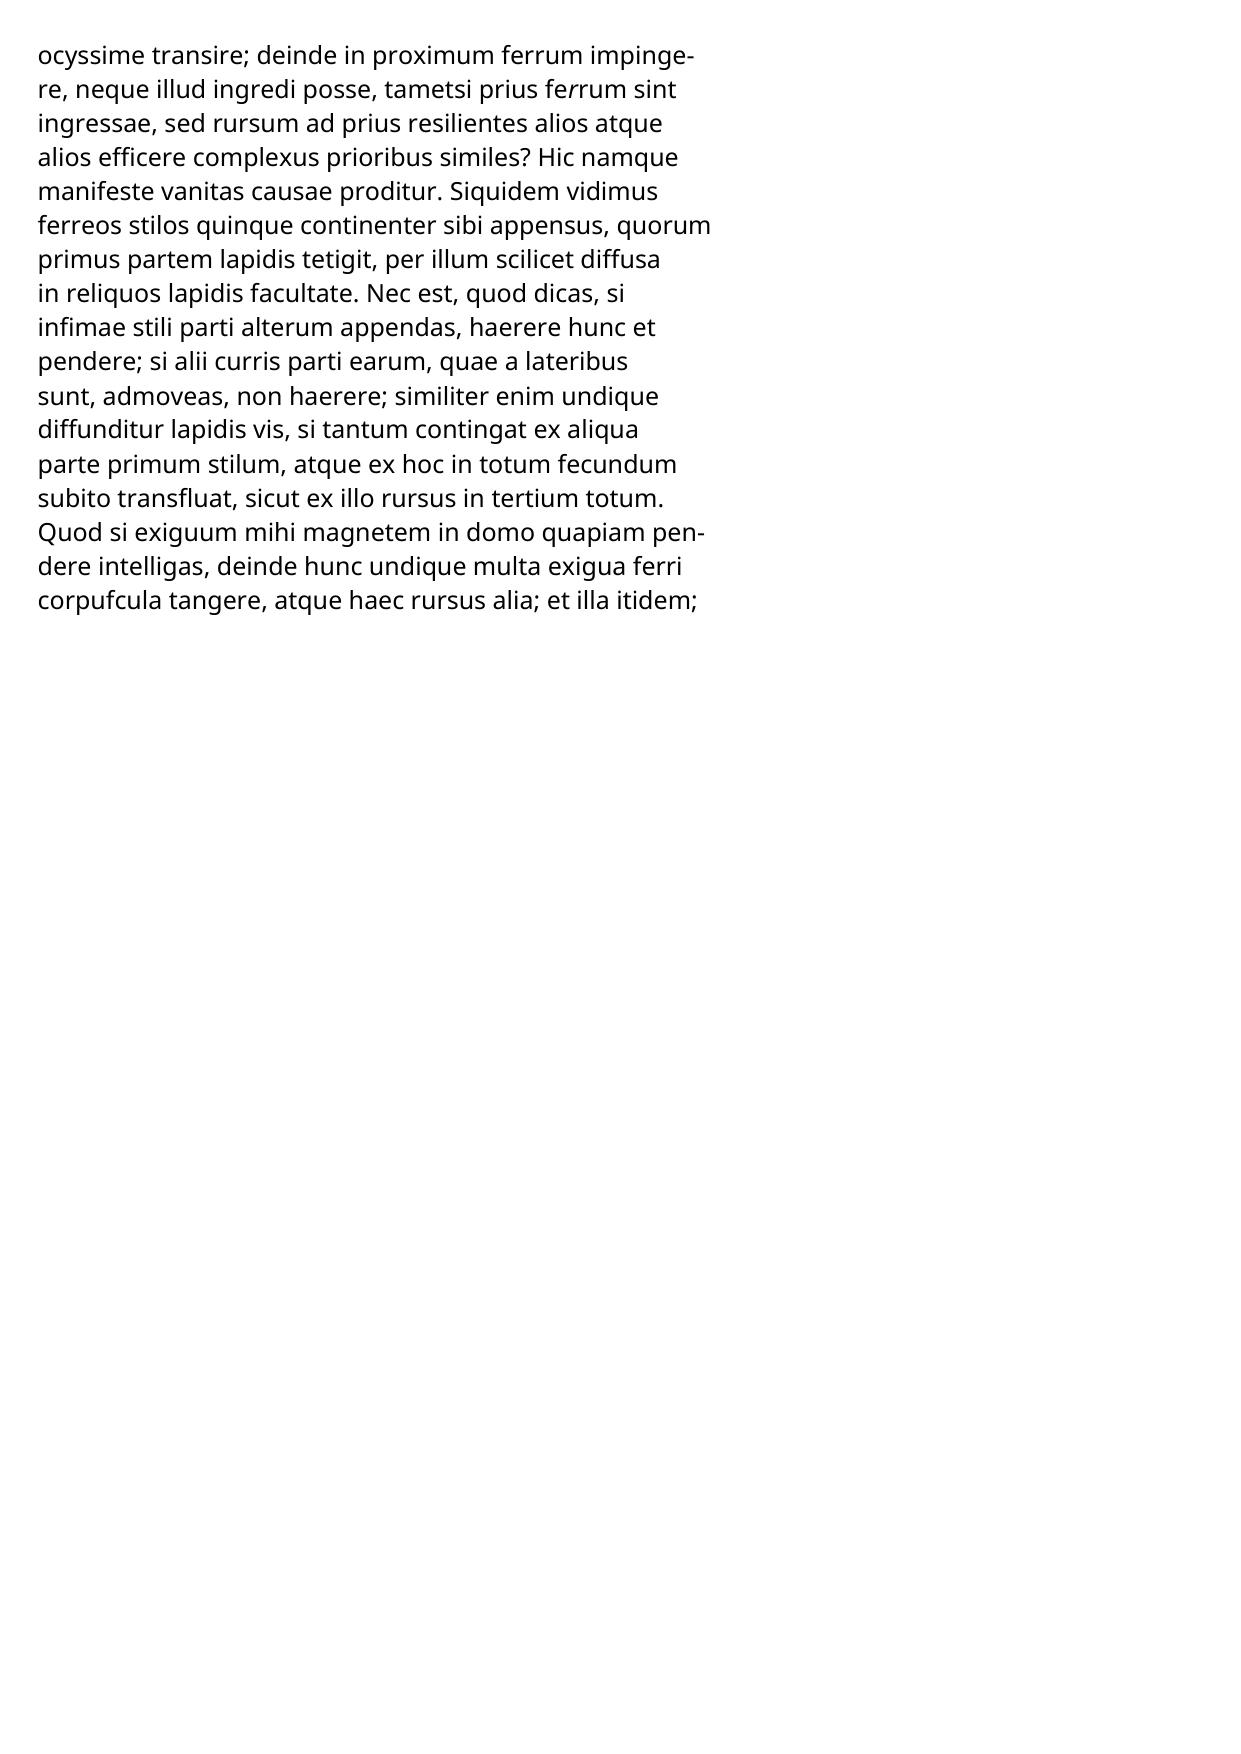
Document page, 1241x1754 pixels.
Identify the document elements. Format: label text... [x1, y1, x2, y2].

text ocyssime transire; deinde in proximum ferrum impinge- re, neque illud ingredi posse, tametsi prius ferrum sint ingressae, sed rursum ad prius resilientes alios atque alios efficere complexus prioribus similes? Hic namque manifeste vanitas causae proditur. Siquidem vidimus ferreos stilos quinque continenter sibi appensus, quorum primus partem lapidis tetigit, per illum scilicet diffusa in reliquos lapidis facultate. Nec est, quod dicas, si infimae stili parti alterum appendas, haerere hunc et pendere; si alii curris parti earum, quae a lateribus sunt, admoveas, non haerere; similiter enim undique diffunditur lapidis vis, si tantum contingat ex aliqua parte primum stilum, atque ex hoc in totum fecundum subito transfluat, sicut ex illo rursus in tertium totum. Quod si exiguum mihi magnetem in domo quapiam pen- dere intelligas, deinde hunc undique multa exigua ferri corpufcula tangere, atque haec rursus alia; et illa itidem; [37, 37, 1203, 617]
